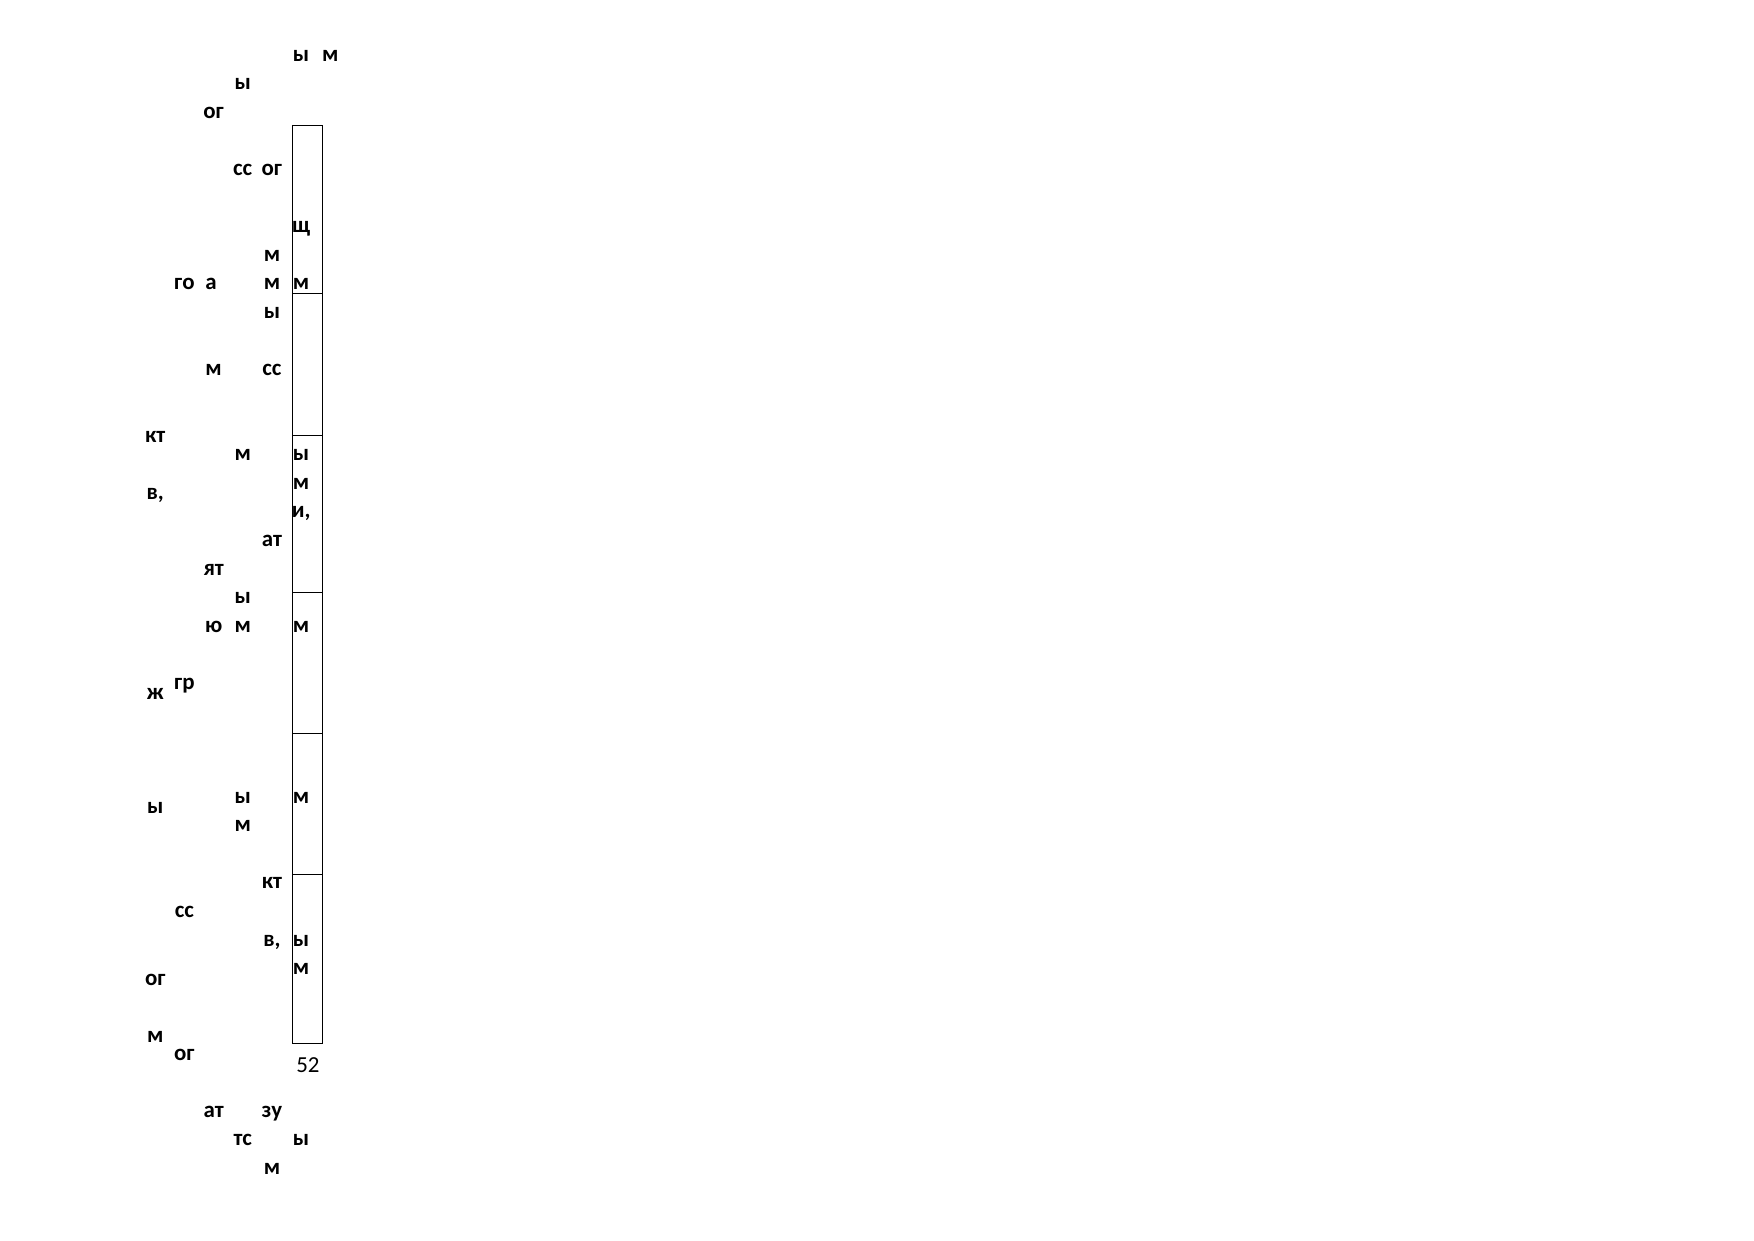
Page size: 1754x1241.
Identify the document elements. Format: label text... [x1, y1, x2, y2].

table_cell 275 [293, 436, 322, 592]
table_cell 276 [293, 593, 322, 733]
table_cell 278 [293, 875, 322, 1042]
table_cell 277 [293, 734, 322, 873]
table_header 273 [293, 126, 322, 293]
text 52 [293, 1054, 322, 1077]
table_cell 274 [293, 294, 322, 434]
